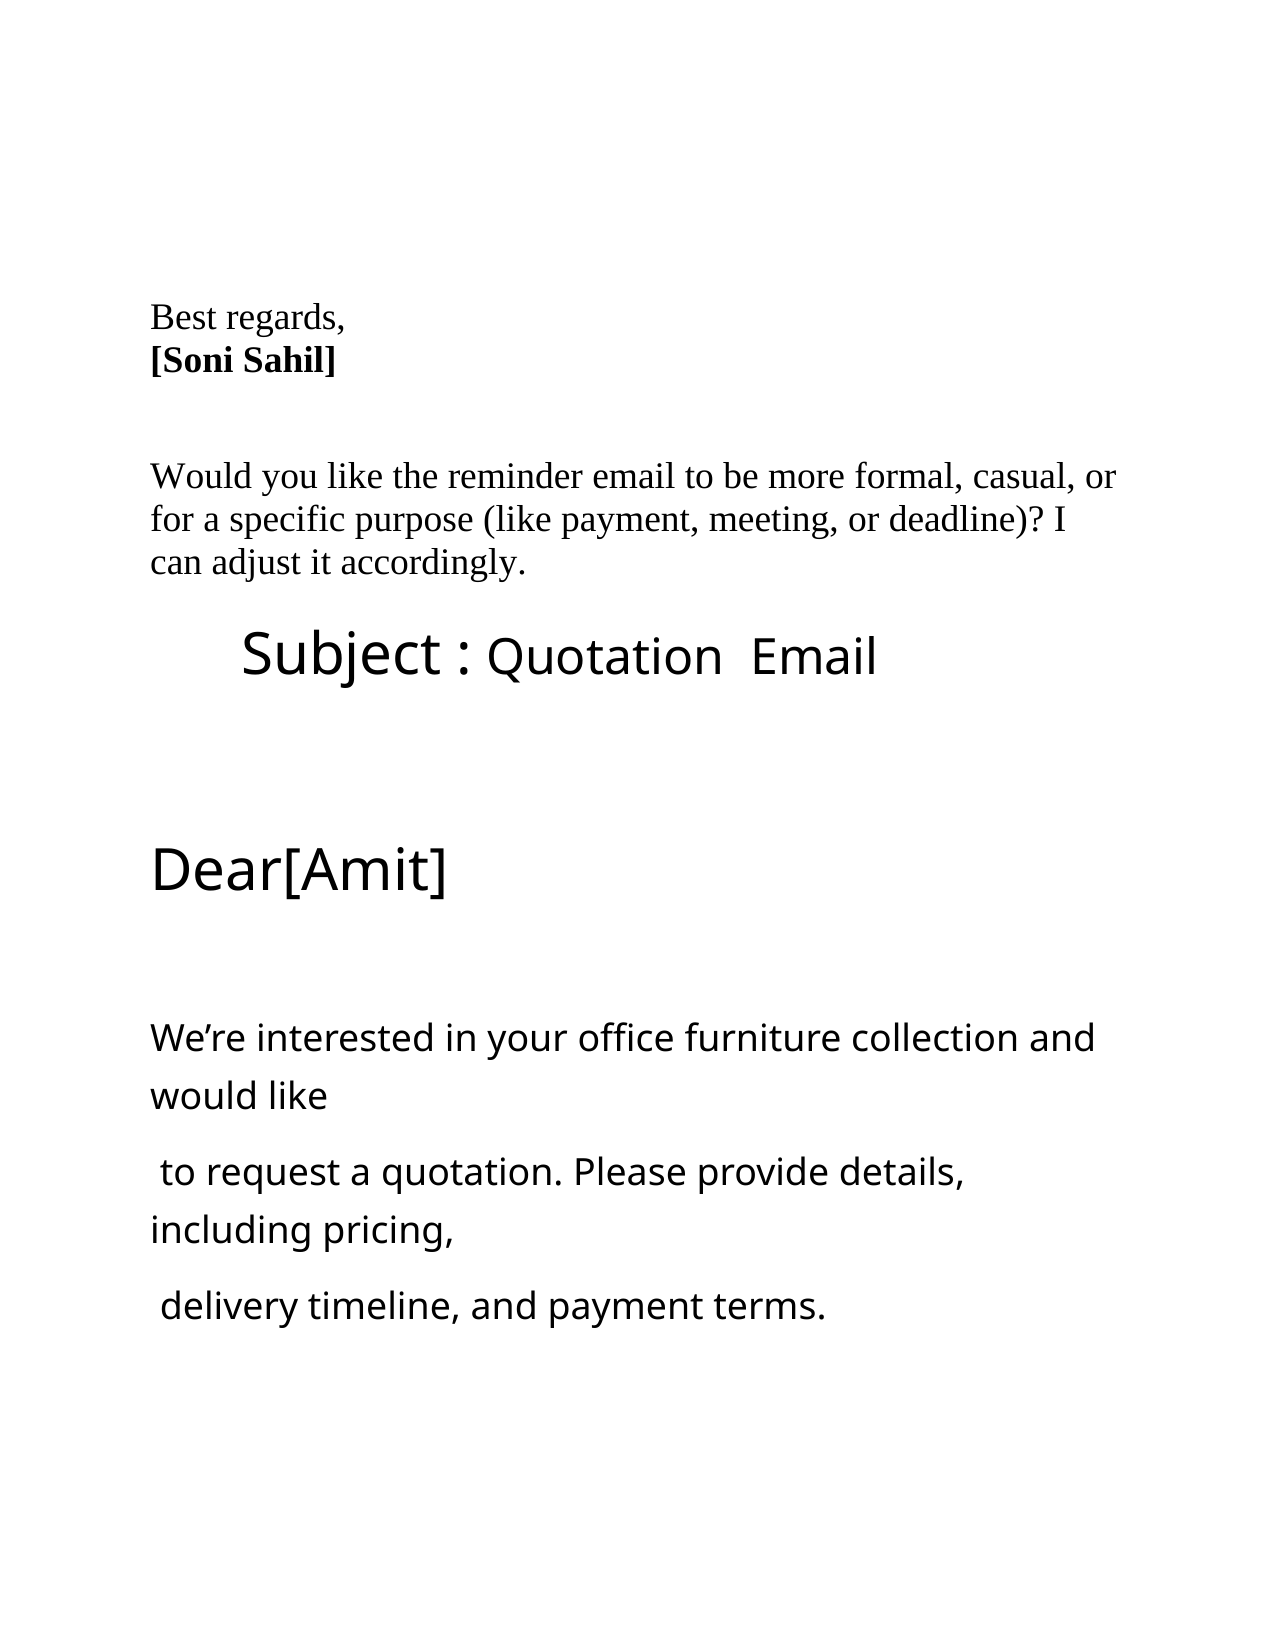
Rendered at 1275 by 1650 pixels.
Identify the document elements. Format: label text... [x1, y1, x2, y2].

text Would you like the reminder email to be more formal, casual, or for a specific purpose (like payment, meeting, or deadline)? I can adjust it accordingly. [150, 410, 1125, 582]
text We’re interested in your office furniture collection and would like [150, 1011, 1125, 1121]
text Best regards, [Soni Sahil] [150, 294, 1125, 381]
text Dear[Amit] [150, 828, 1125, 907]
text Subject : Quotation Email [150, 612, 1125, 691]
text delivery timeline, and payment terms. [150, 1279, 1125, 1330]
text to request a quotation. Please provide details, including pricing, [150, 1145, 1125, 1255]
